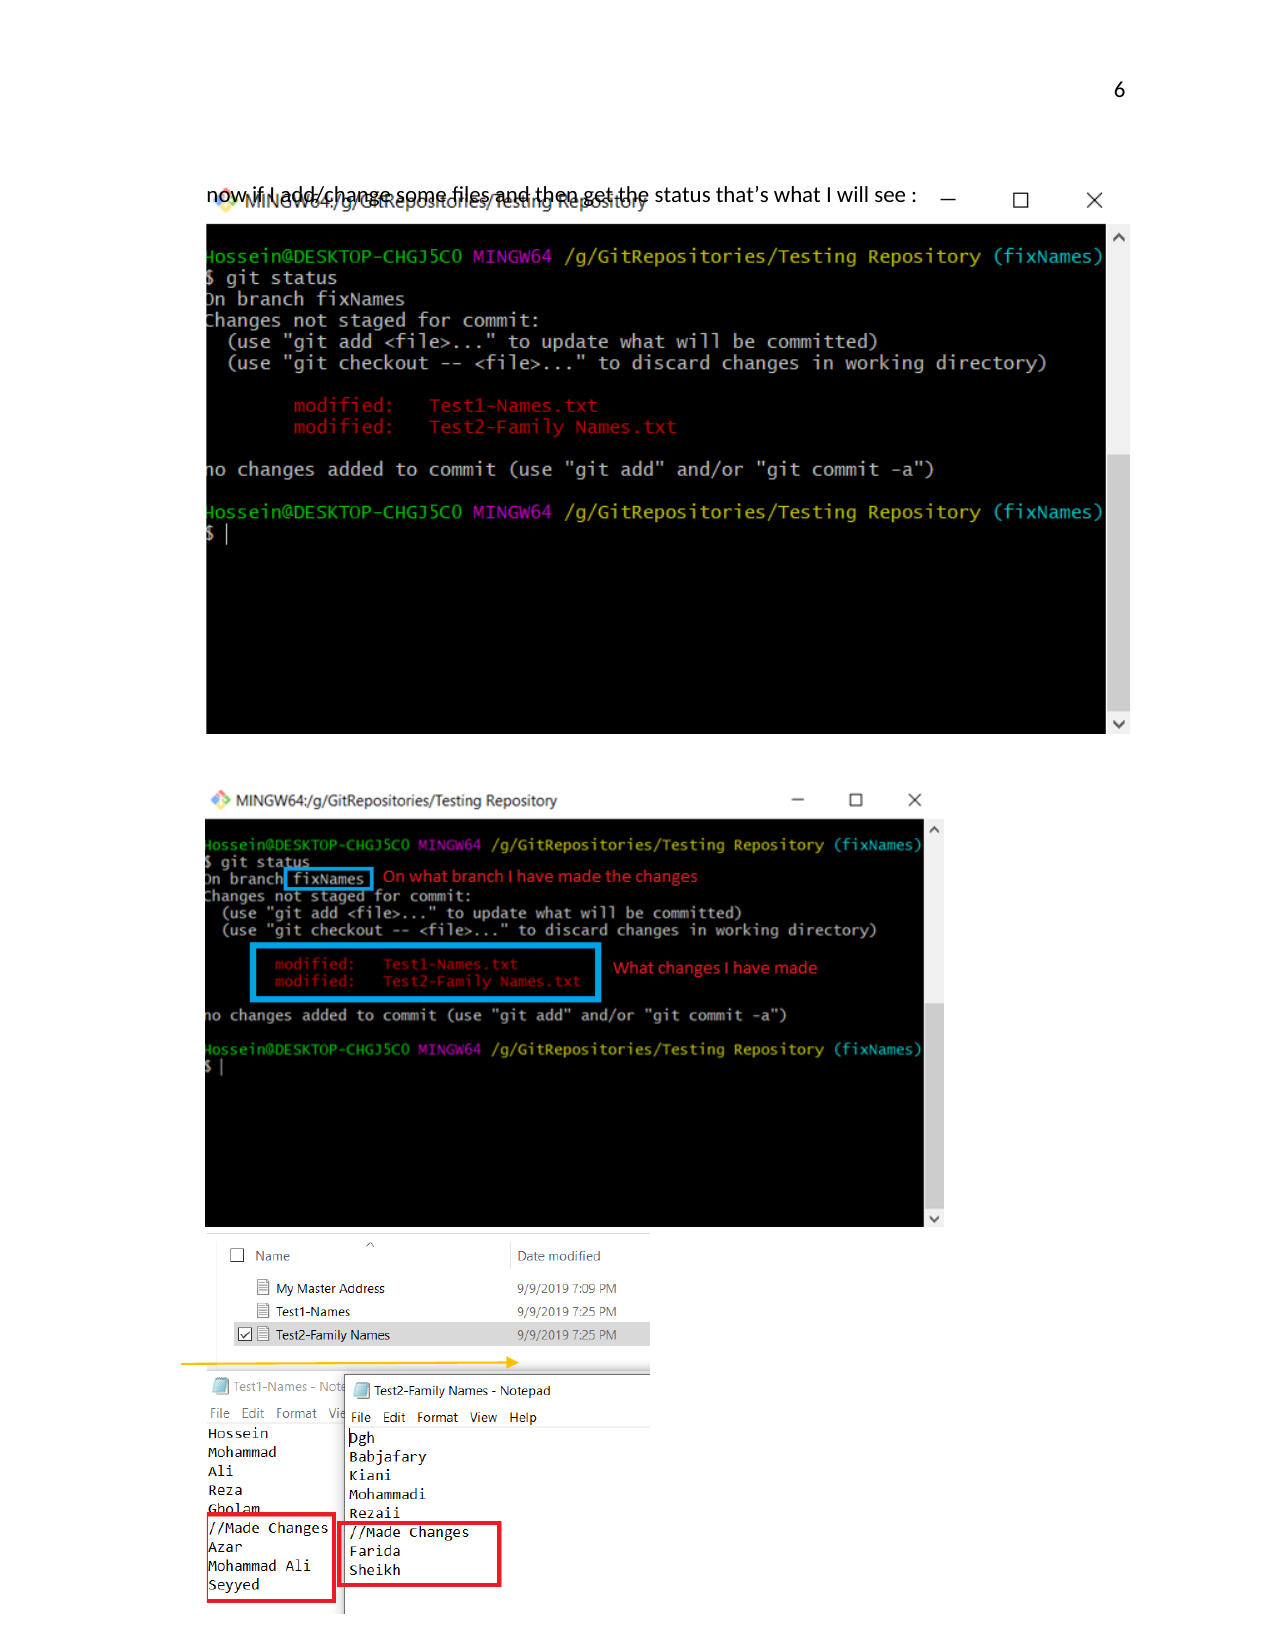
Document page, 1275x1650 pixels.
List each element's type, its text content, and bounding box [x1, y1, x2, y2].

picture [206, 180, 1130, 734]
list now if I add/change some files and then get the status that’s what I will see : [206, 180, 1125, 208]
picture [205, 783, 944, 1227]
picture [206, 1230, 650, 1614]
